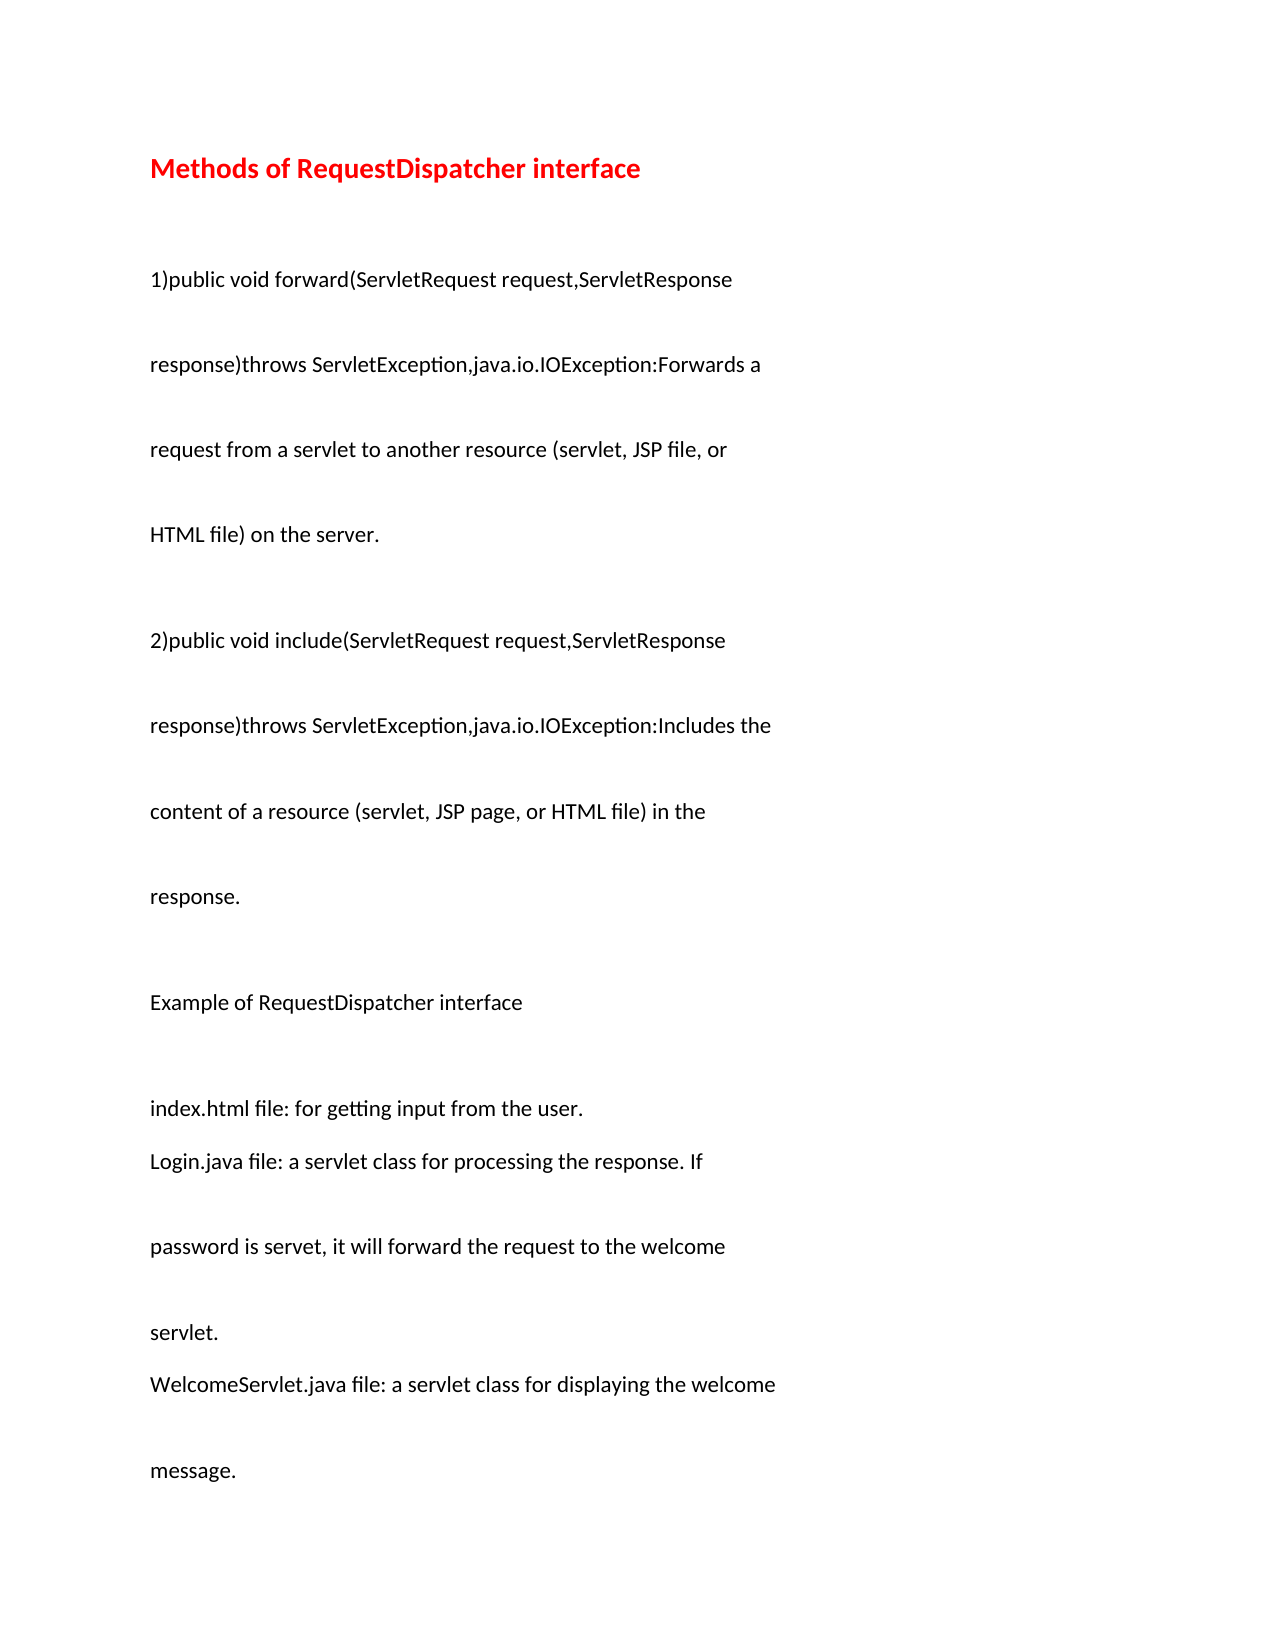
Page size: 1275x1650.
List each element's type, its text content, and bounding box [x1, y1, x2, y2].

text index.html file: for getting input from the user. [150, 1094, 1125, 1122]
text message. [150, 1456, 1125, 1484]
text 2)public void include(ServletRequest request,ServletResponse [150, 626, 1125, 687]
text Example of RequestDispatcher interface [150, 988, 1125, 1016]
text response)throws ServletException,java.io.IOException:Forwards a [150, 350, 1125, 410]
text content of a resource (servlet, JSP page, or HTML file) in the [150, 797, 1125, 857]
text request from a servlet to another resource (servlet, JSP file, or [150, 435, 1125, 495]
text servlet. [150, 1318, 1125, 1346]
text 1)public void forward(ServletRequest request,ServletResponse [150, 265, 1125, 325]
text response. [150, 882, 1125, 910]
text HTML file) on the server. [150, 520, 1125, 548]
text response)throws ServletException,java.io.IOException:Includes the [150, 712, 1125, 772]
text WelcomeServlet.java file: a servlet class for displaying the welcome [150, 1371, 1125, 1431]
text Methods of RequestDispatcher interface [150, 150, 1125, 186]
text password is servet, it will forward the request to the welcome [150, 1232, 1125, 1293]
text Login.java file: a servlet class for processing the response. If [150, 1147, 1125, 1207]
